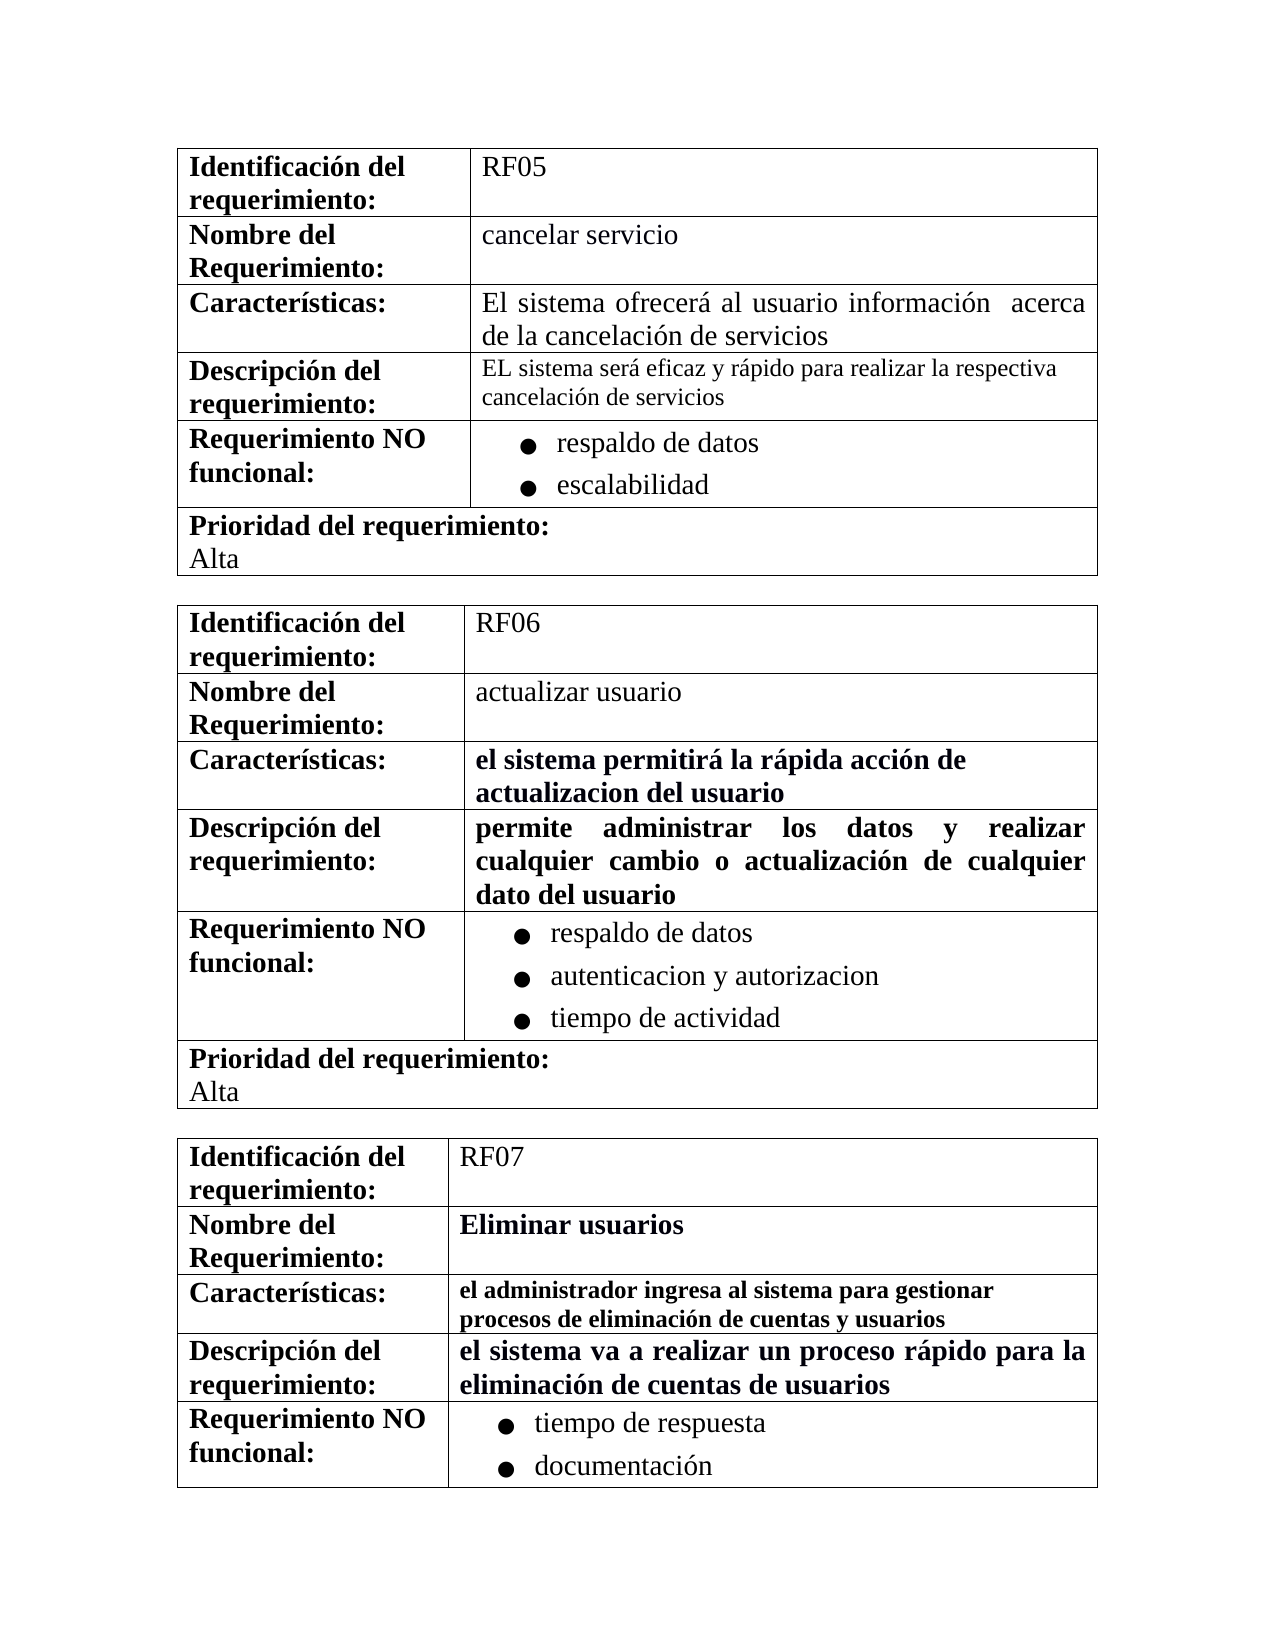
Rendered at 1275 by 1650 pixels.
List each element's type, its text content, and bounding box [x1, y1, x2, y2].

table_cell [449, 1402, 1097, 1487]
table_header Identificación del requerimiento: [178, 606, 464, 673]
table_cell Requerimiento NO funcional: [178, 421, 470, 507]
table_cell el sistema va a realizar un proceso rápido para la eliminación de cuentas de usuarios [449, 1334, 1097, 1401]
table_cell El sistema ofrecerá al usuario información acerca de la cancelación de servicios [471, 285, 1097, 352]
table_cell Nombre del Requerimiento: [178, 674, 464, 741]
table_cell el sistema permitirá la rápida acción de actualizacion del usuario [465, 742, 1097, 809]
table_cell Descripción del requerimiento: [178, 1334, 448, 1401]
table_cell respaldo de datos autenticacion y autorizacion tiempo de actividad [465, 912, 1097, 1040]
table_cell el administrador ingresa al sistema para gestionar procesos de eliminación de cuentas y usuarios [449, 1275, 1097, 1332]
table_cell Descripción del requerimiento: [178, 810, 464, 911]
table_cell Eliminar usuarios [449, 1207, 1097, 1274]
table_cell actualizar usuario [465, 674, 1097, 741]
table_header RF06 [465, 606, 1097, 673]
table_cell Características: [178, 742, 464, 809]
table_header Identificación del requerimiento: [178, 149, 470, 216]
table_cell permite administrar los datos y realizar cualquier cambio o actualización de cualquier dato del usuario [465, 810, 1097, 911]
table_cell respaldo de datos escalabilidad [471, 421, 1097, 507]
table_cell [178, 1402, 448, 1487]
table_cell Prioridad del requerimiento: Alta [178, 508, 1097, 575]
table_cell Requerimiento NO funcional: [178, 912, 464, 1040]
table_header Identificación del requerimiento: [178, 1139, 448, 1206]
table_cell EL sistema será eficaz y rápido para realizar la respectiva cancelación de servicios [471, 353, 1097, 420]
table_cell Descripción del requerimiento: [178, 353, 470, 420]
table_header RF05 [471, 149, 1097, 216]
table_cell Prioridad del requerimiento: Alta [178, 1041, 1097, 1108]
table_cell Características: [178, 285, 470, 352]
table_cell Características: [178, 1275, 448, 1332]
table_header RF07 [449, 1139, 1097, 1206]
table_cell Nombre del Requerimiento: [178, 217, 470, 284]
table_cell Nombre del Requerimiento: [178, 1207, 448, 1274]
table_cell cancelar servicio [471, 217, 1097, 284]
